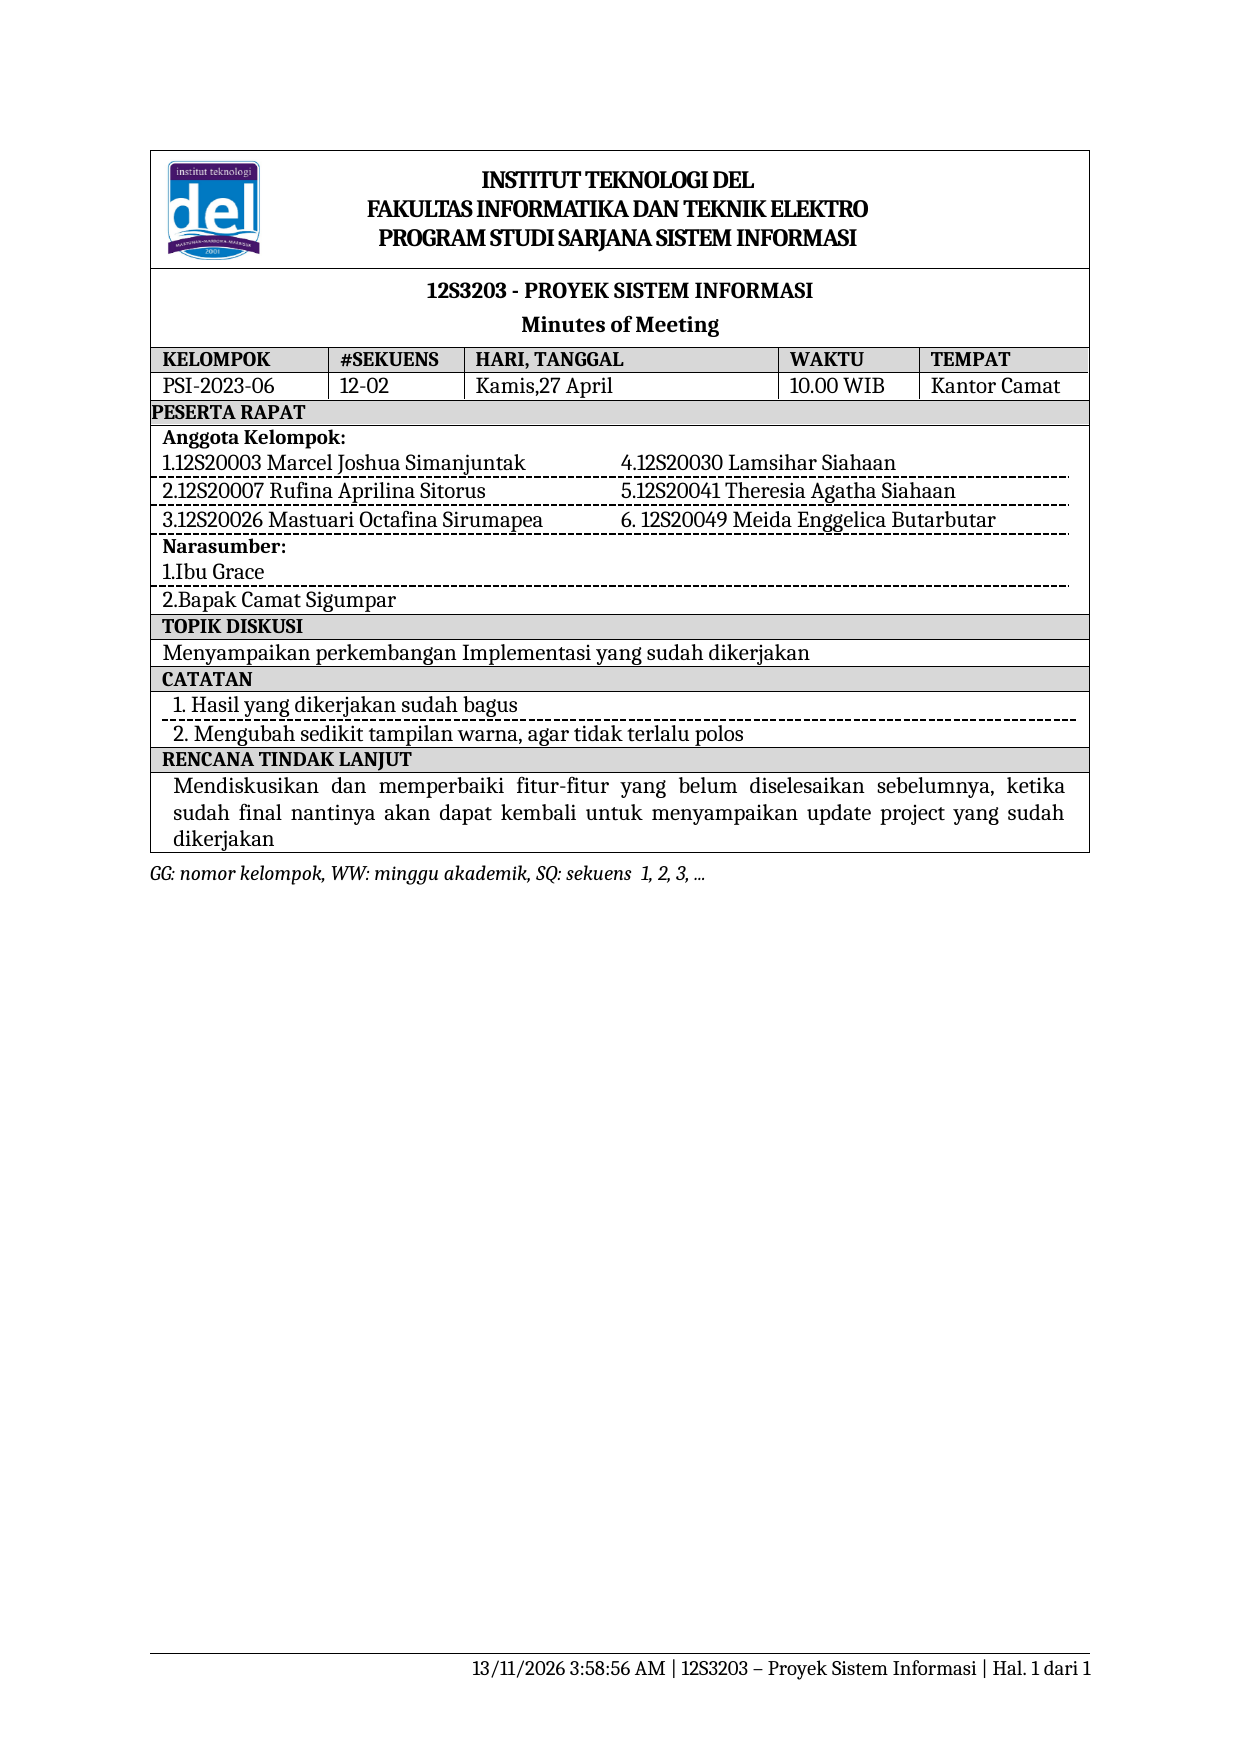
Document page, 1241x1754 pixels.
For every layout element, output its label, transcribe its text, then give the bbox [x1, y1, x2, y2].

table_cell [920, 348, 1089, 399]
table_cell 12S3203 - PROYEK SISTEM INFORMASI Minutes of Meeting [151, 269, 1089, 347]
picture [162, 159, 262, 260]
table_cell RENCANA TINDAK LANJUT [151, 748, 1089, 772]
text GG: nomor kelompok, WW: minggu akademik, SQ: sekuens 1, 2, 3, ... [150, 862, 1090, 886]
table_cell TOPIK DISKUSI [151, 615, 1089, 639]
table_cell [151, 426, 1089, 614]
table_cell [779, 373, 919, 399]
table_cell [465, 373, 778, 399]
table_cell [151, 640, 1089, 666]
table_cell CATATAN [151, 667, 1089, 691]
table_cell PESERTA RAPAT [151, 401, 1089, 424]
table_header [151, 151, 1089, 268]
table_cell [151, 692, 1089, 747]
table_cell [329, 373, 464, 399]
table_cell [151, 773, 1089, 852]
table_cell [151, 373, 328, 399]
